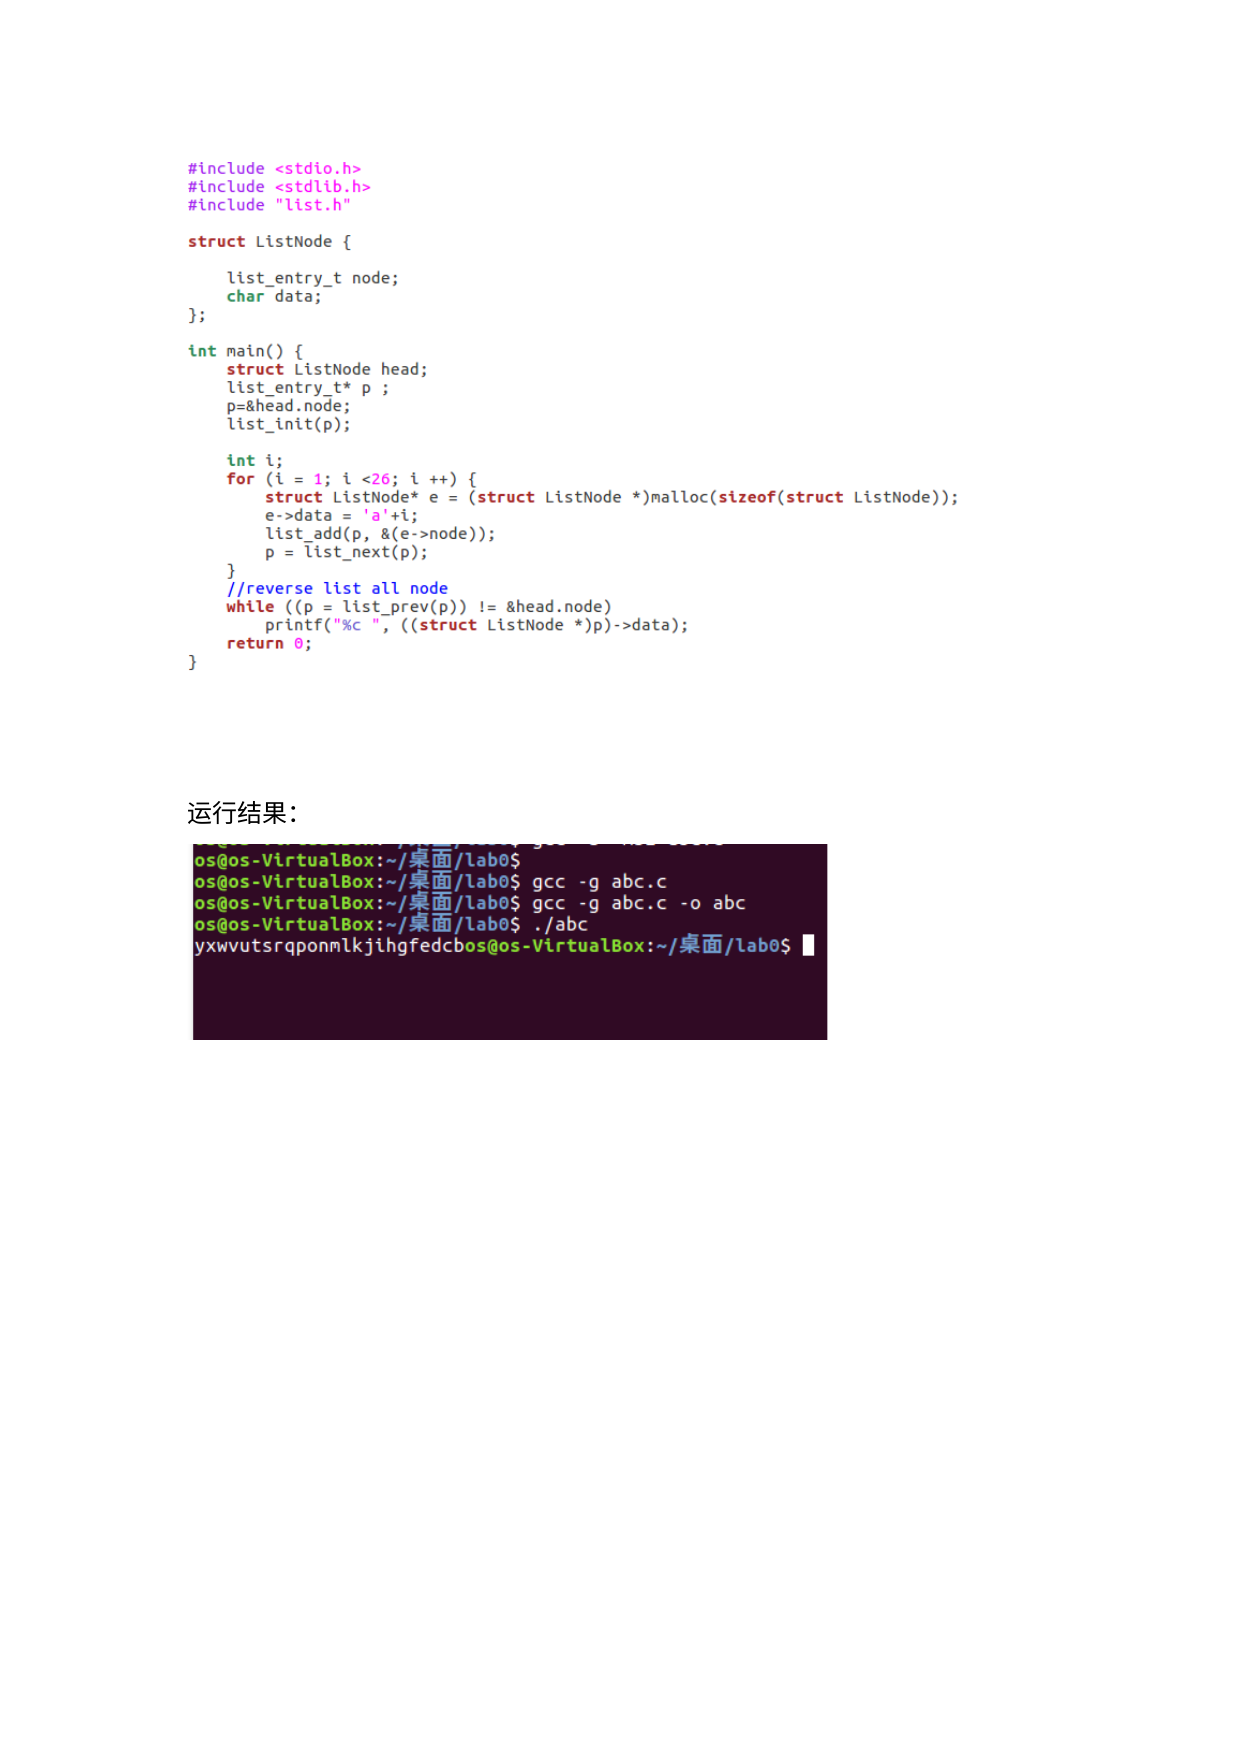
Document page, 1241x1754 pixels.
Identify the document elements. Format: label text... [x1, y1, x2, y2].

text 运行结果： [187, 779, 1053, 844]
picture [187, 162, 1052, 727]
picture [187, 844, 828, 1040]
